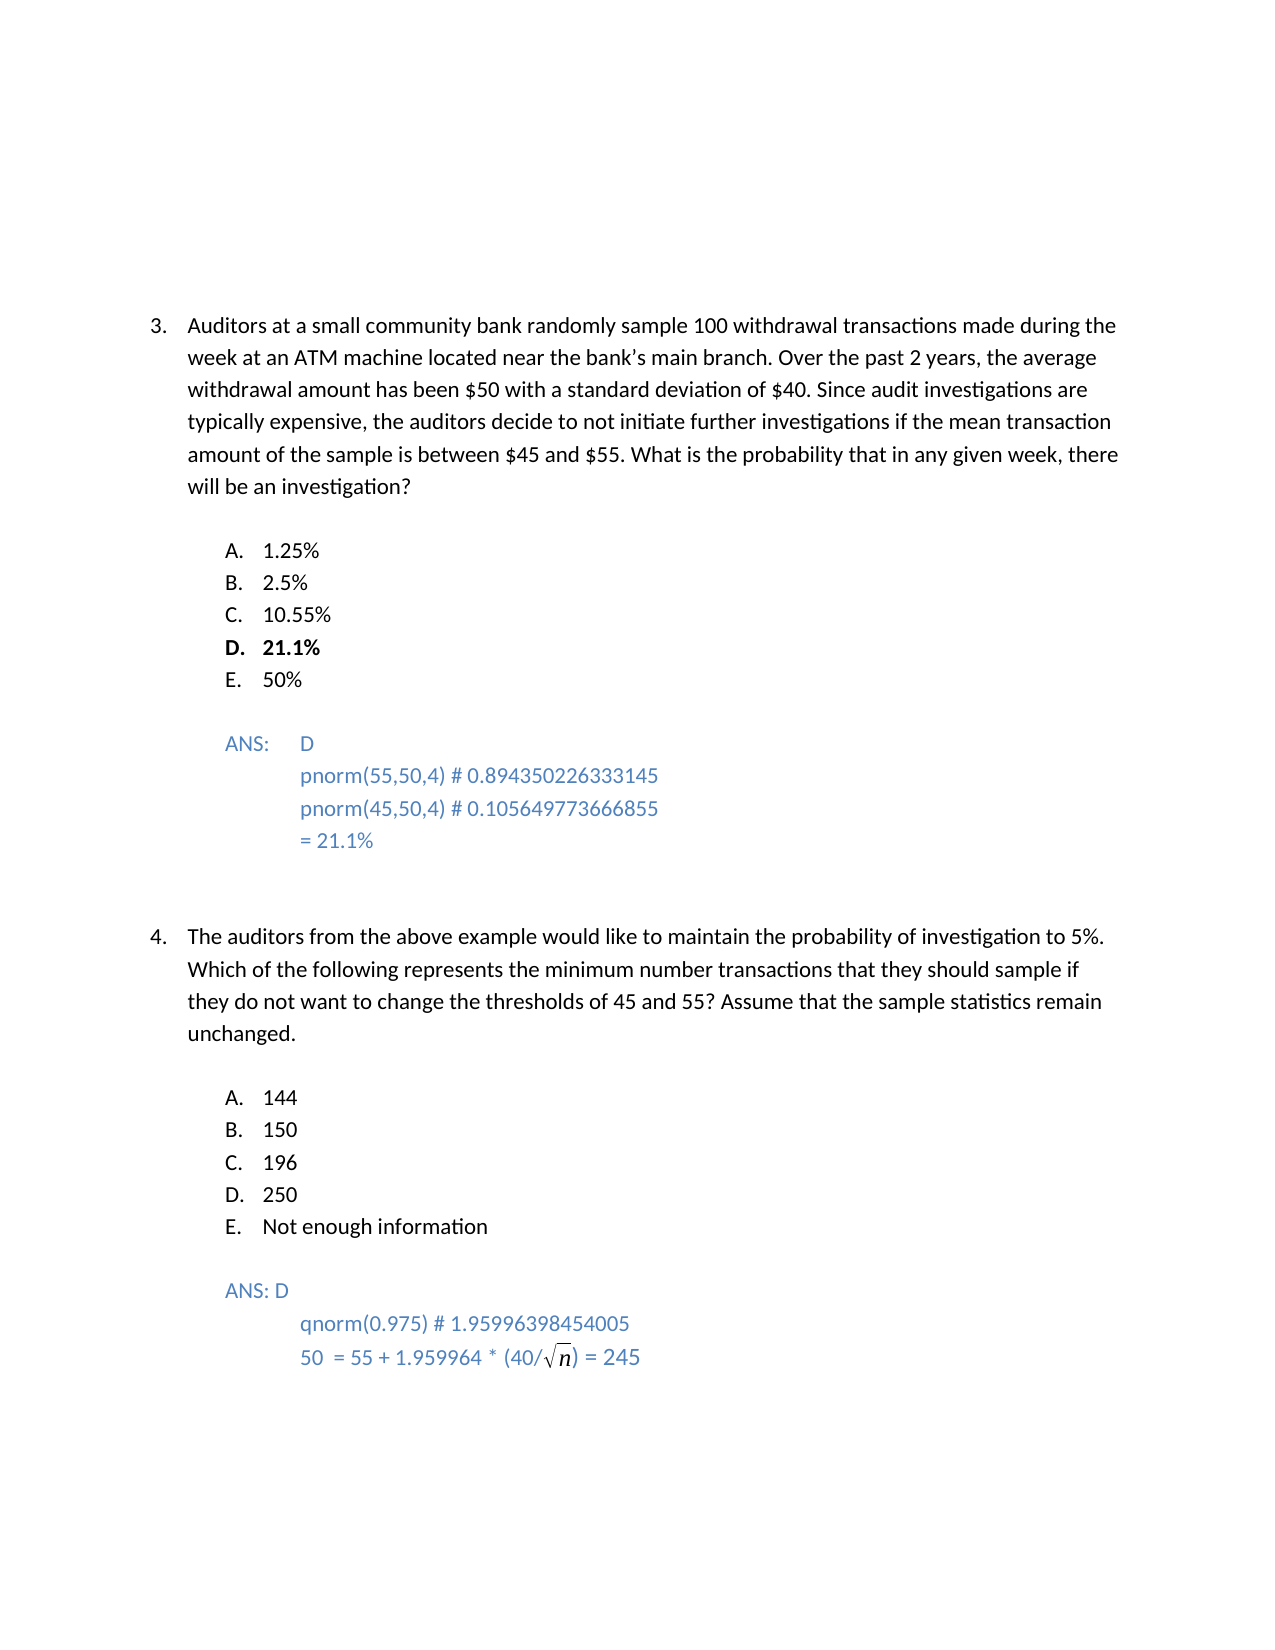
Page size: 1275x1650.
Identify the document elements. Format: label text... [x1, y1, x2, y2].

list 196 [225, 1148, 1125, 1176]
text pnorm(55,50,4) # 0.894350226333145 [225, 762, 1125, 789]
text ANS: D [225, 1277, 1125, 1304]
list 50% [225, 665, 1125, 693]
text 50 = 55 + 1.959964 * (40/) = 245 [225, 1341, 1125, 1372]
list Auditors at a small community bank randomly sample 100 withdrawal transactions made during the week at an ATM machine located near the bank’s main branch. Over the past 2 years, the average withdrawal amount has been $50 with a standard deviation of $40. Since audit investigations are typically expensive, the auditors decide to not initiate further investigations if the mean transaction amount of the sample is between $45 and $55. What is the probability that in any given week, there will be an investigation? [150, 311, 1125, 500]
text = 21.1% [225, 826, 1125, 854]
text qnorm(0.975) # 1.95996398454005 [225, 1309, 1125, 1337]
list 1.25% [225, 536, 1125, 564]
list Not enough information [225, 1212, 1125, 1240]
list 144 [225, 1083, 1125, 1111]
list The auditors from the above example would like to maintain the probability of investigation to 5%. Which of the following represents the minimum number transactions that they should sample if they do not want to change the thresholds of 45 and 55? Assume that the sample statistics remain unchanged. [150, 922, 1125, 1047]
list 2.5% [225, 568, 1125, 596]
list 250 [225, 1180, 1125, 1208]
text ANS: D [225, 729, 1125, 757]
list 21.1% [225, 633, 1125, 661]
list 10.55% [225, 601, 1125, 629]
list 150 [225, 1116, 1125, 1144]
text pnorm(45,50,4) # 0.105649773666855 [225, 794, 1125, 822]
